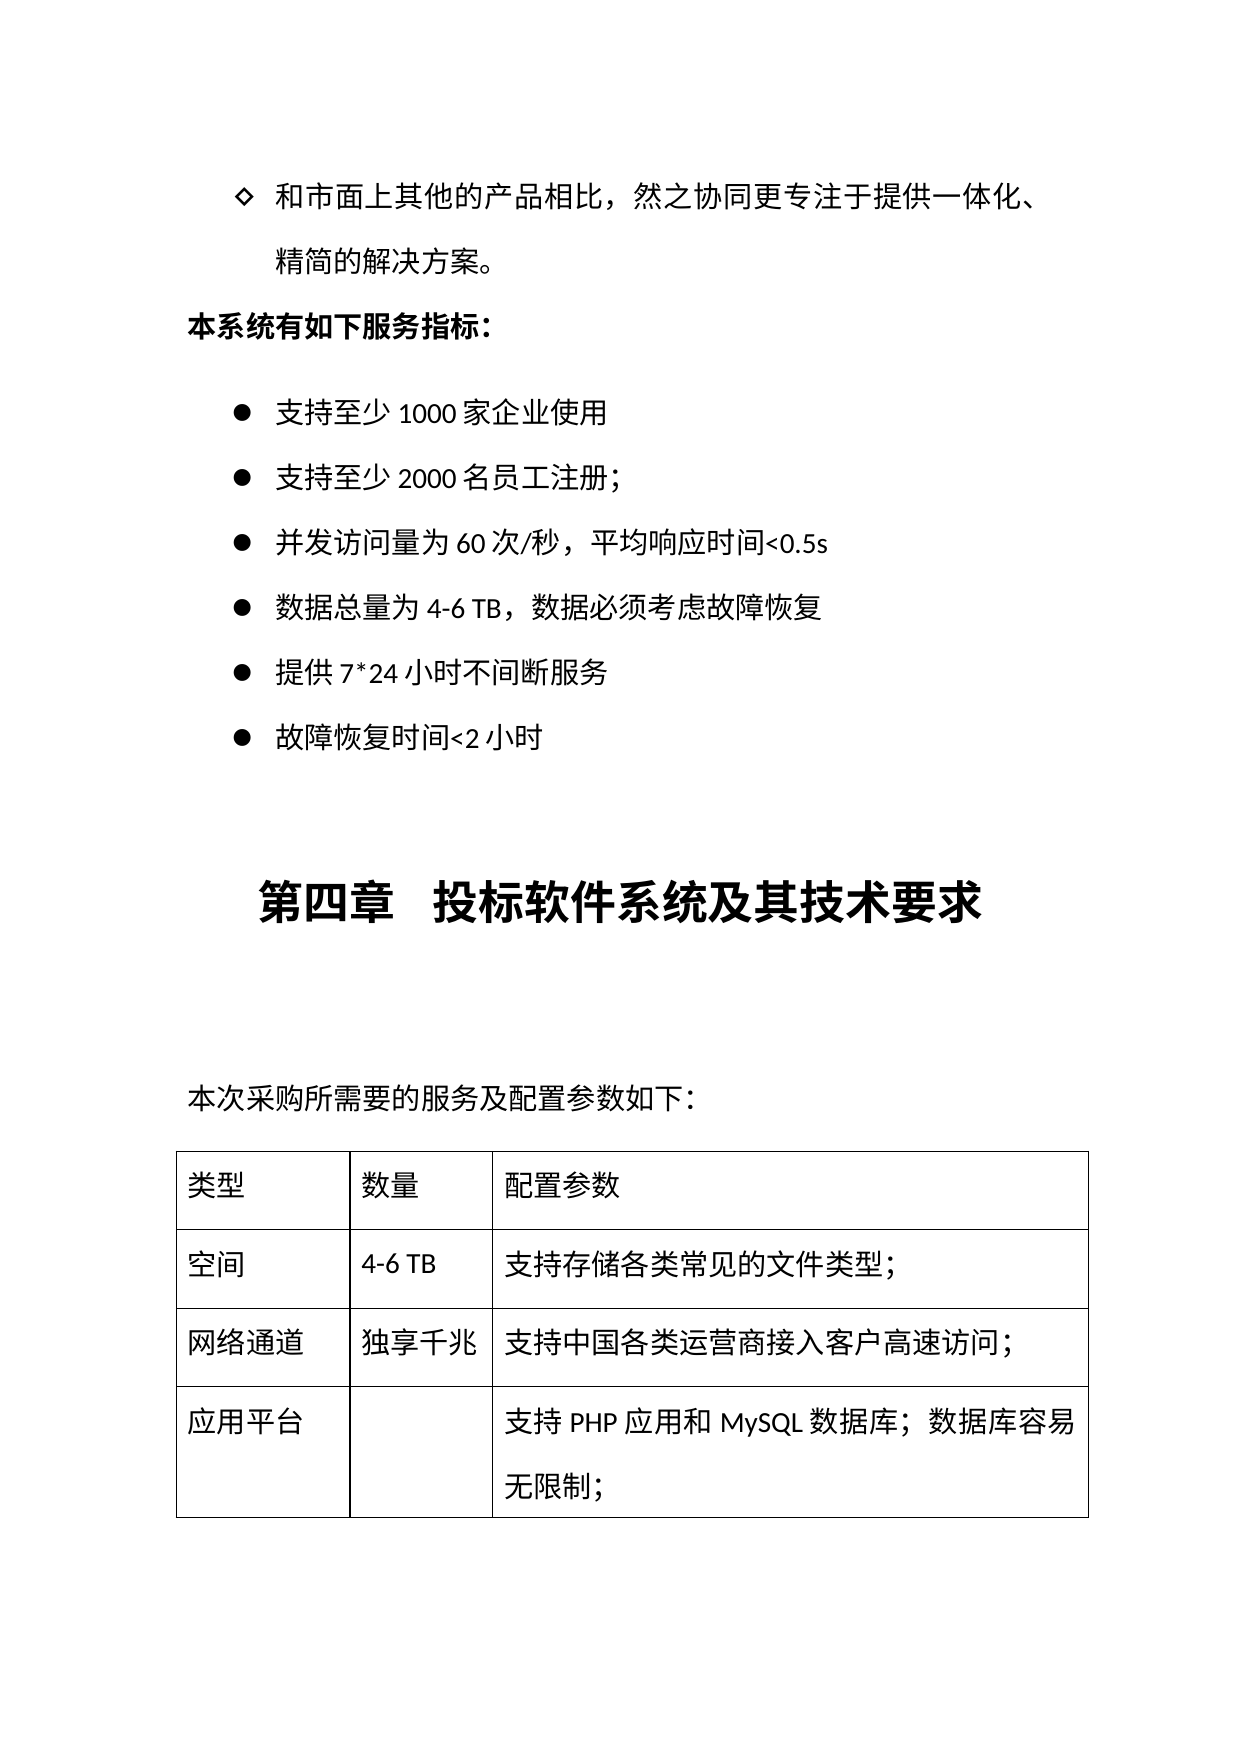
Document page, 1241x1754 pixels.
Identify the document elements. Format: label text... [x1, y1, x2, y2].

table_cell 网络通道 [177, 1309, 349, 1386]
list 支持至少1000家企业使用 [231, 378, 1053, 443]
list 投标软件系统及其技术要求 [187, 851, 1053, 948]
text 本系统有如下服务指标： [187, 292, 1053, 357]
list 支持至少2000名员工注册； [231, 443, 1053, 508]
table_cell 独享千兆 [351, 1309, 492, 1386]
table_cell 支持存储各类常见的文件类型； [493, 1230, 1088, 1308]
table_header 配置参数 [493, 1152, 1088, 1229]
list 故障恢复时间<2小时 [231, 703, 1053, 768]
list 数据总量为4-6 TB，数据必须考虑故障恢复 [231, 573, 1053, 638]
table_header 数量 [351, 1152, 492, 1229]
table_cell 应用平台 [177, 1387, 349, 1517]
list 和市面上其他的产品相比，然之协同更专注于提供一体化、精简的解决方案。 [231, 162, 1053, 292]
list 并发访问量为60次/秒，平均响应时间<0.5s [231, 508, 1053, 573]
table_cell 支持中国各类运营商接入客户高速访问； [493, 1309, 1088, 1386]
text 本次采购所需要的服务及配置参数如下： [187, 1064, 1053, 1129]
table_cell 支持PHP应用和MySQL数据库；数据库容易无限制； [493, 1387, 1088, 1517]
table_cell [351, 1387, 492, 1517]
table_cell 空间 [177, 1230, 349, 1308]
table_cell 4-6 TB [351, 1230, 492, 1308]
list 提供7*24小时不间断服务 [231, 638, 1053, 703]
table_header 类型 [177, 1152, 349, 1229]
